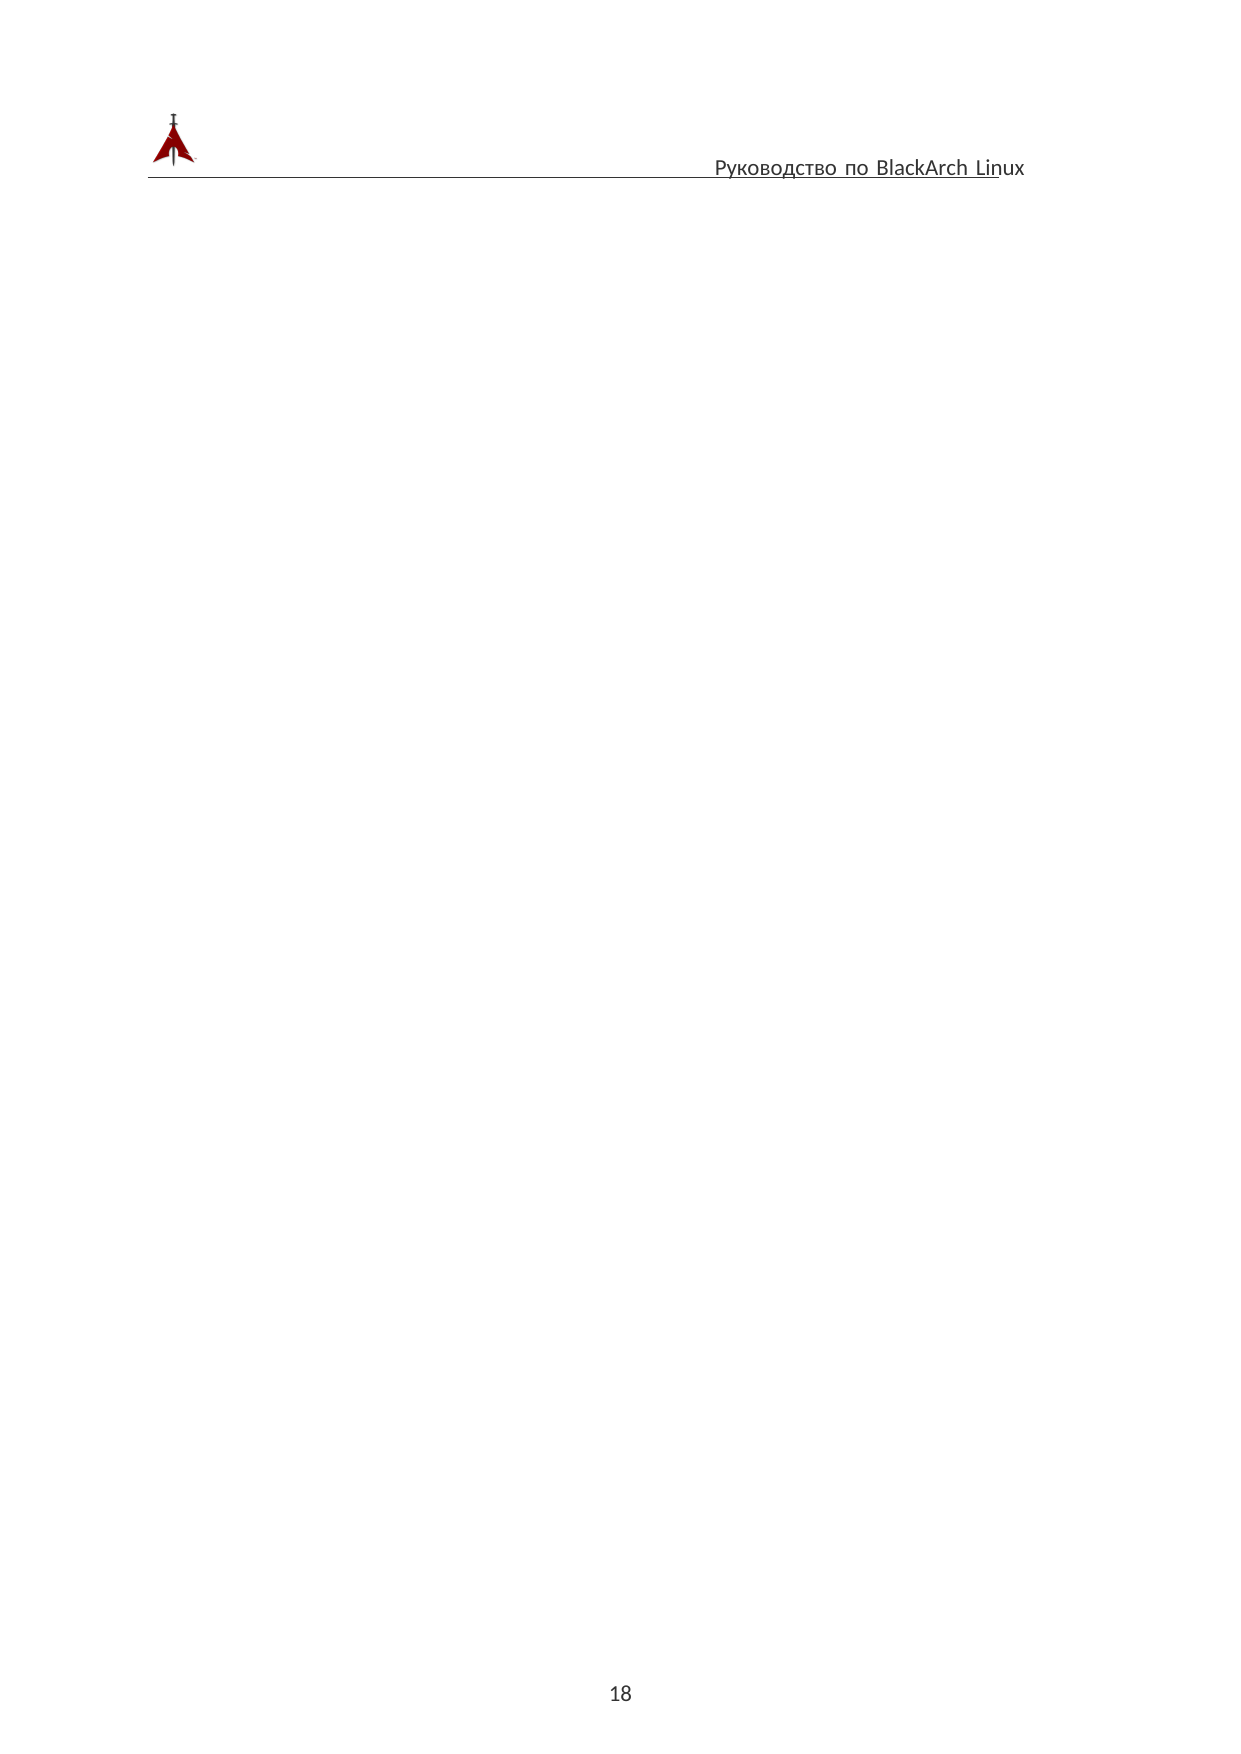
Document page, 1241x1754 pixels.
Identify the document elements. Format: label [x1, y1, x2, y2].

picture [147, 111, 201, 169]
